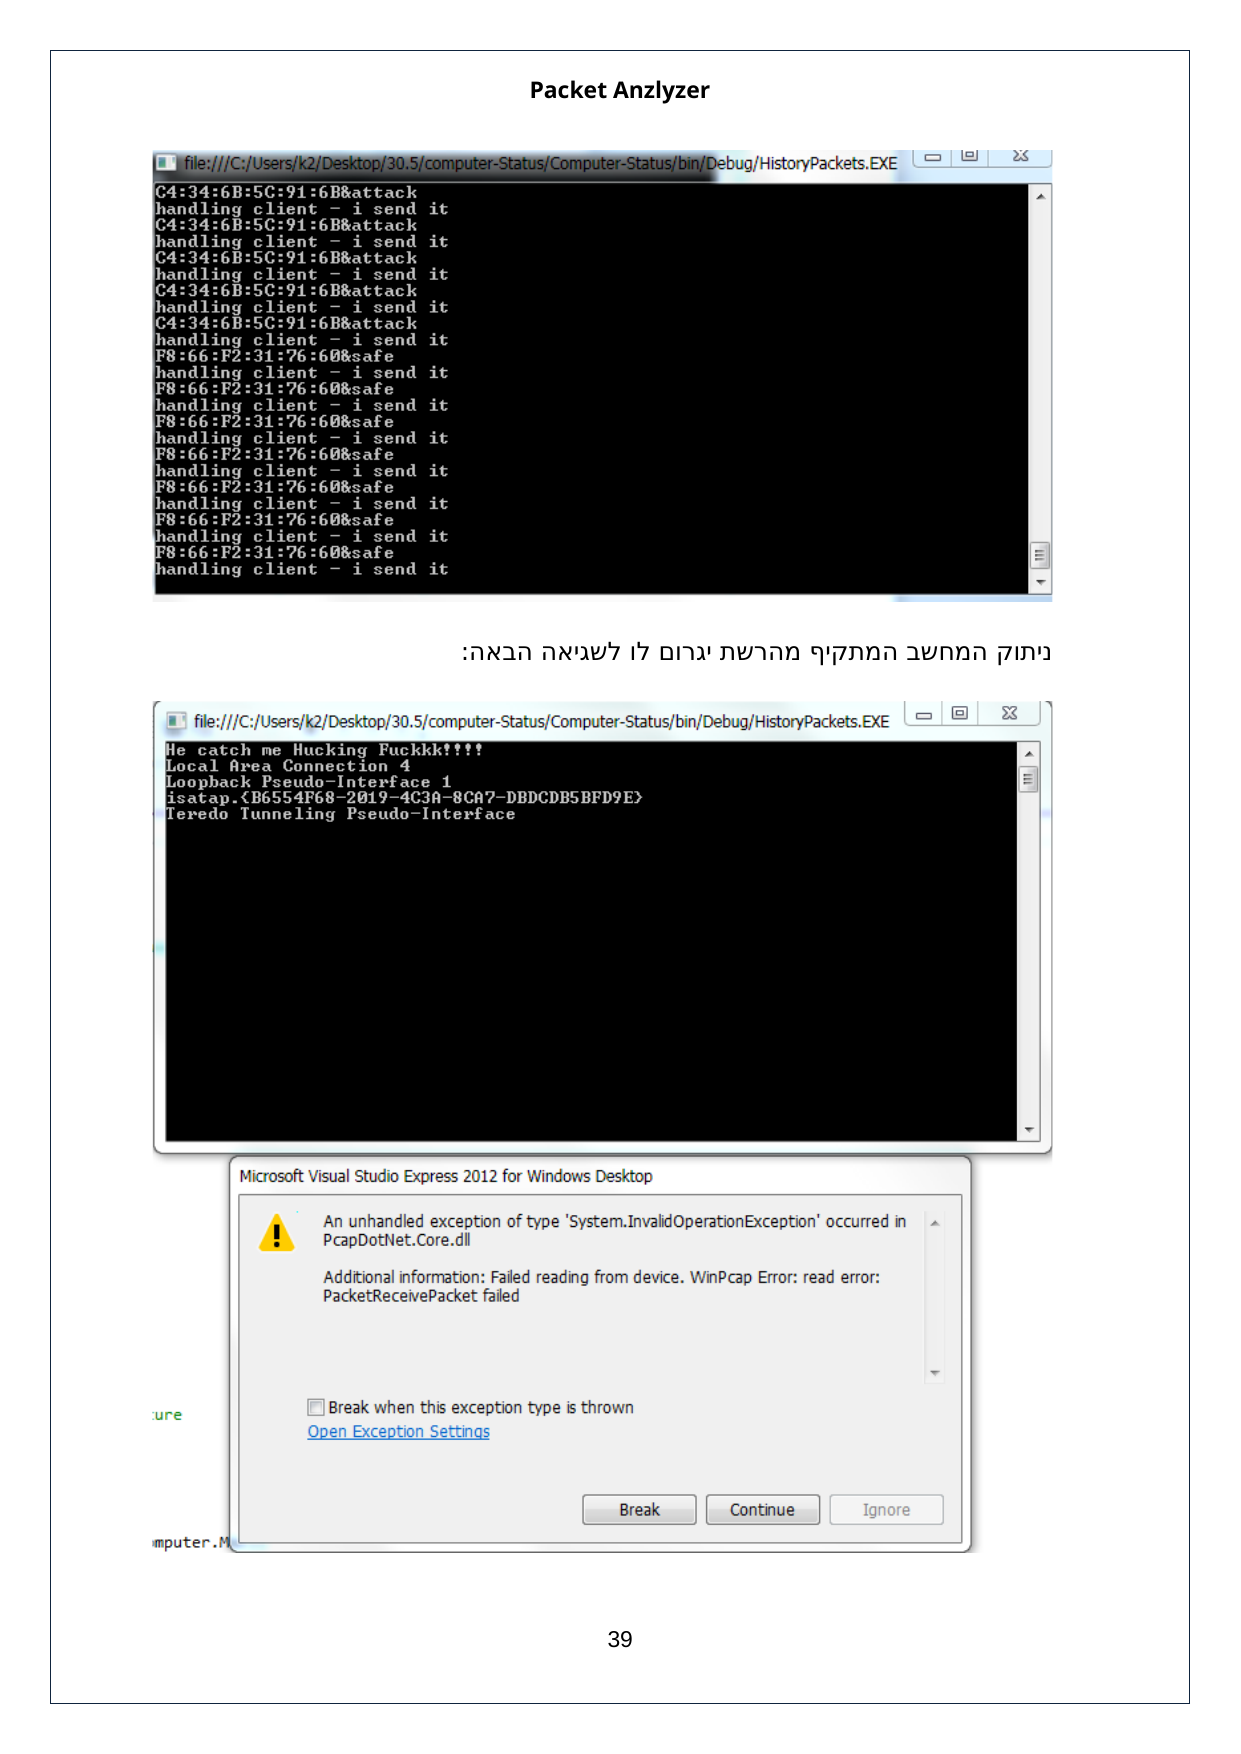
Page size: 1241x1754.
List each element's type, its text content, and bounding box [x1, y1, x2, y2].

picture [152, 701, 1053, 1553]
picture [152, 150, 1053, 602]
text ניתוק המחשב המתקיף מהרשת יגרום לו לשגיאה הבאה: [187, 637, 1053, 666]
